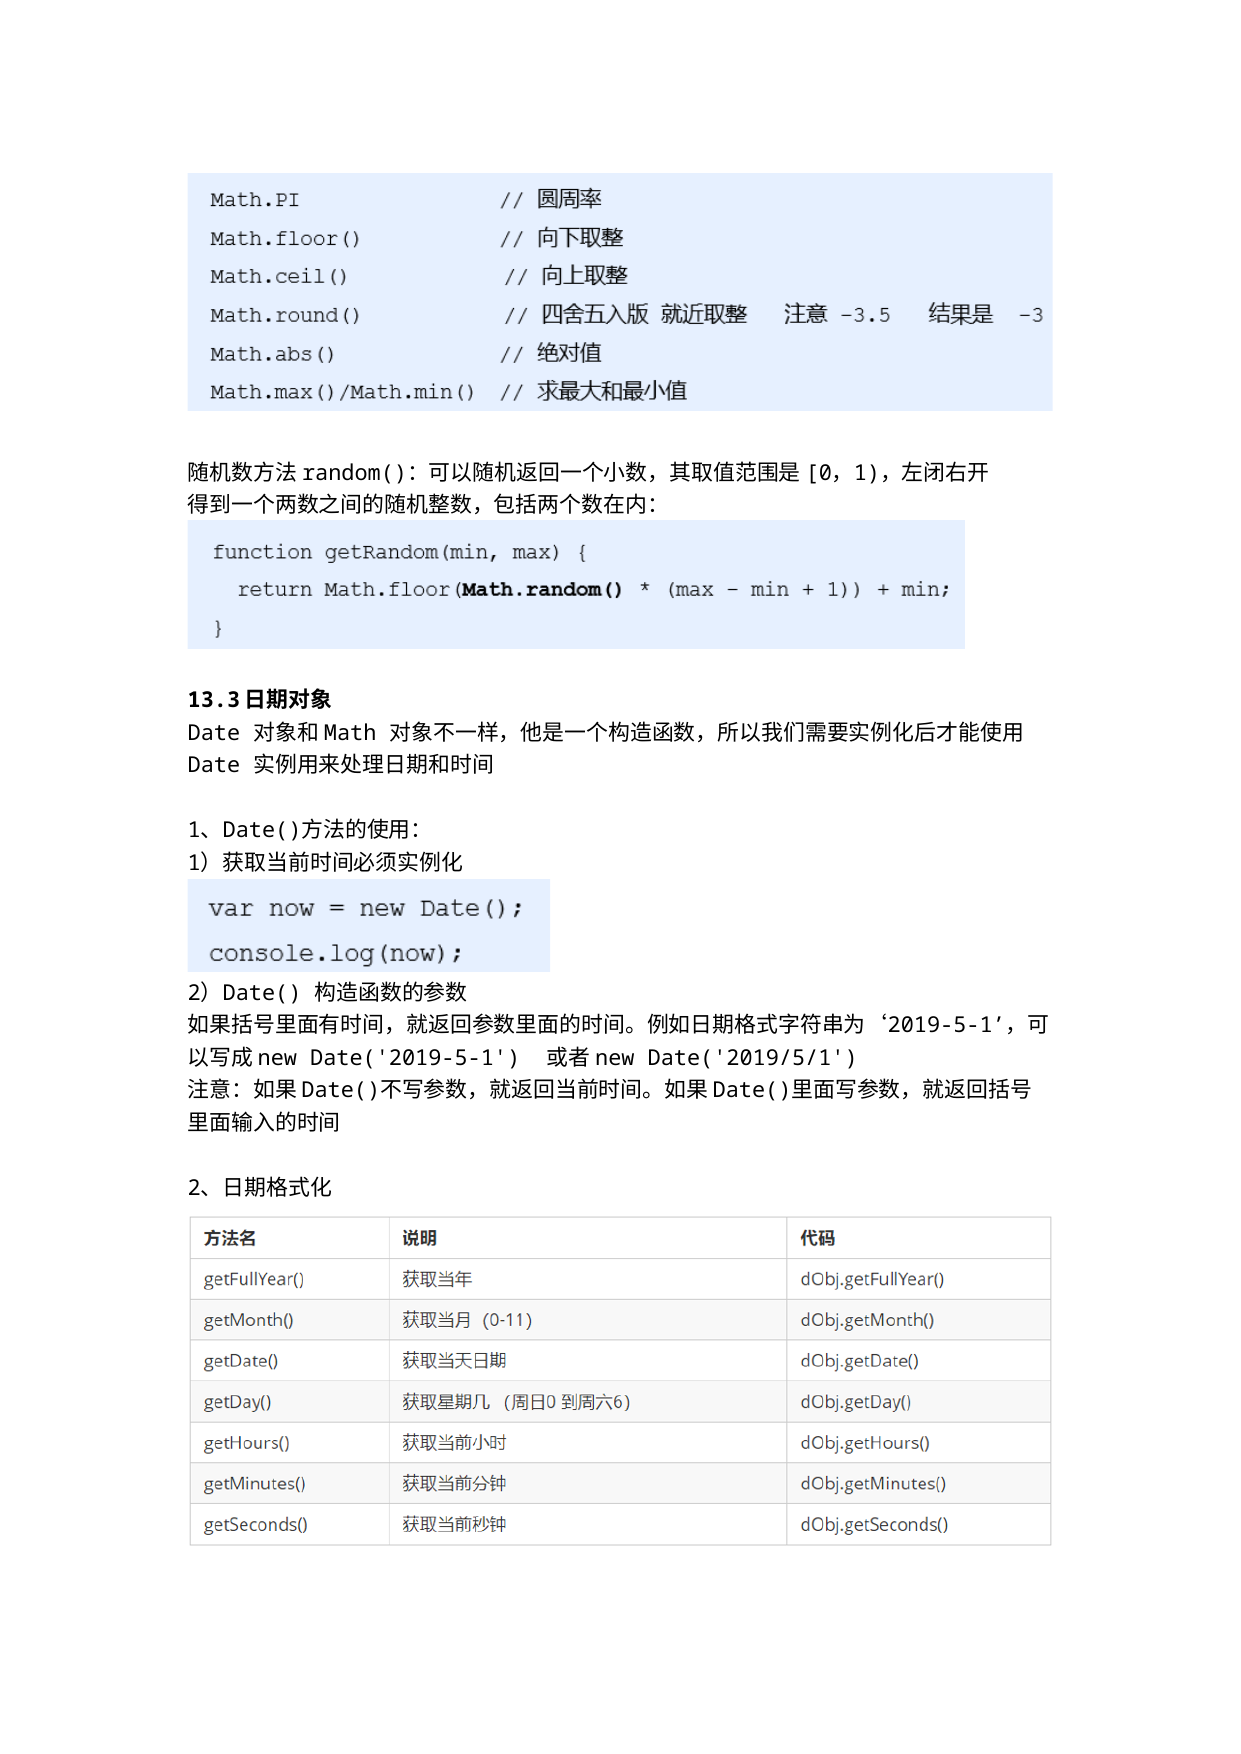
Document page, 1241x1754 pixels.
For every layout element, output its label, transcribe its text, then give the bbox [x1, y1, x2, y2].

text Date 对象和 Math 对象不一样，他是一个构造函数，所以我们需要实例化后才能使用 [187, 714, 1053, 747]
text 得到一个两数之间的随机整数，包括两个数在内： [187, 487, 1053, 519]
text 13.3日期对象 [187, 682, 1053, 714]
text Date 实例用来处理日期和时间 [187, 747, 1053, 779]
picture [187, 520, 965, 649]
text 1）获取当前时间必须实例化 [187, 844, 1053, 877]
picture [187, 1215, 1053, 1547]
text 如果括号里面有时间，就返回参数里面的时间。例如日期格式字符串为‘2019-5-1’，可以写成new Date('2019-5-1') 或者 new Date('2019/5/1') [187, 1007, 1053, 1072]
text 随机数方法 random()：可以随机返回一个小数，其取值范围是 [0，1)，左闭右开 [187, 454, 1053, 487]
text 注意：如果Date()不写参数，就返回当前时间。如果Date()里面写参数，就返回括号里面输入的时间 [187, 1072, 1053, 1137]
text 1、Date()方法的使用： [187, 812, 1053, 844]
picture [187, 173, 1053, 411]
text 2）Date() 构造函数的参数 [187, 974, 1053, 1007]
text 2、日期格式化 [187, 1169, 1053, 1202]
picture [187, 879, 550, 972]
